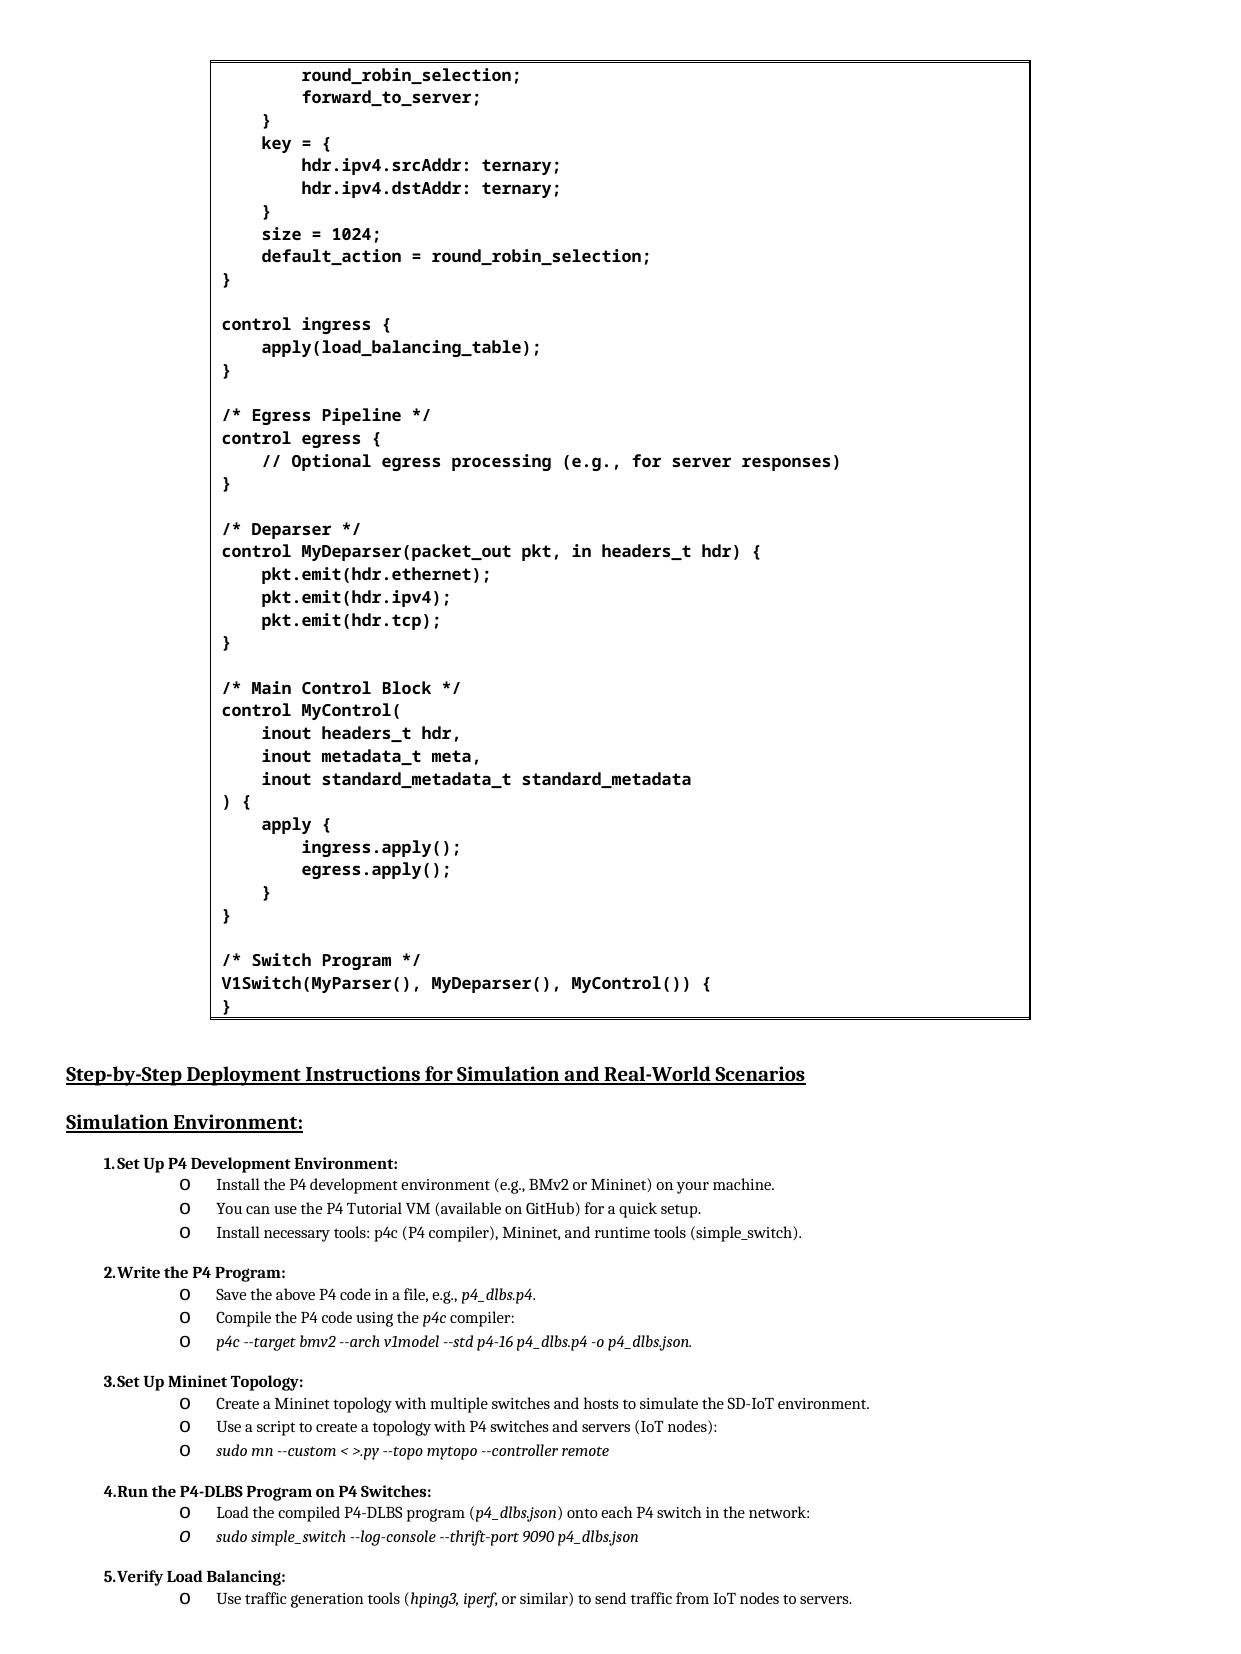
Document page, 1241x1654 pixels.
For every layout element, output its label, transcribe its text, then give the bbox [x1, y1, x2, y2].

list p4c --target bmv2 --arch v1model --std p4-16 p4_dlbs.p4 -o p4_dlbs.json. [178, 1330, 1174, 1353]
list Verify Load Balancing: [103, 1568, 1174, 1587]
text Step-by-Step Deployment Instructions for Simulation and Real-World Scenarios [66, 1063, 1174, 1087]
list Load the compiled P4-DLBS program (p4_dlbs.json) onto each P4 switch in the network: [178, 1501, 1174, 1525]
list Compile the P4 code using the p4c compiler: [178, 1306, 1174, 1330]
list sudo mn --custom < >.py --topo mytopo --controller remote [178, 1439, 1174, 1463]
list You can use the P4 Tutorial VM (available on GitHub) for a quick setup. [178, 1197, 1174, 1221]
list Use a script to create a topology with P4 switches and servers (IoT nodes): [178, 1416, 1174, 1439]
list Run the P4-DLBS Program on P4 Switches: [103, 1482, 1174, 1501]
list Set Up P4 Development Environment: [103, 1154, 1174, 1173]
list Use traffic generation tools (hping3, iperf, or similar) to send traffic from IoT nodes to servers. [178, 1587, 1174, 1610]
list sudo simple_switch --log-console --thrift-port 9090 p4_dlbs.json [178, 1525, 1174, 1548]
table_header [211, 63, 1029, 1017]
list Install the P4 development environment (e.g., BMv2 or Mininet) on your machine. [178, 1173, 1174, 1197]
list Set Up Mininet Topology: [103, 1373, 1174, 1392]
list Install necessary tools: p4c (P4 compiler), Mininet, and runtime tools (simple_switch). [178, 1221, 1174, 1244]
list Write the P4 Program: [103, 1263, 1174, 1283]
list Create a Mininet topology with multiple switches and hosts to simulate the SD-IoT environment. [178, 1392, 1174, 1416]
list Save the above P4 code in a file, e.g., p4_dlbs.p4. [178, 1283, 1174, 1306]
text Simulation Environment: [66, 1111, 1174, 1135]
